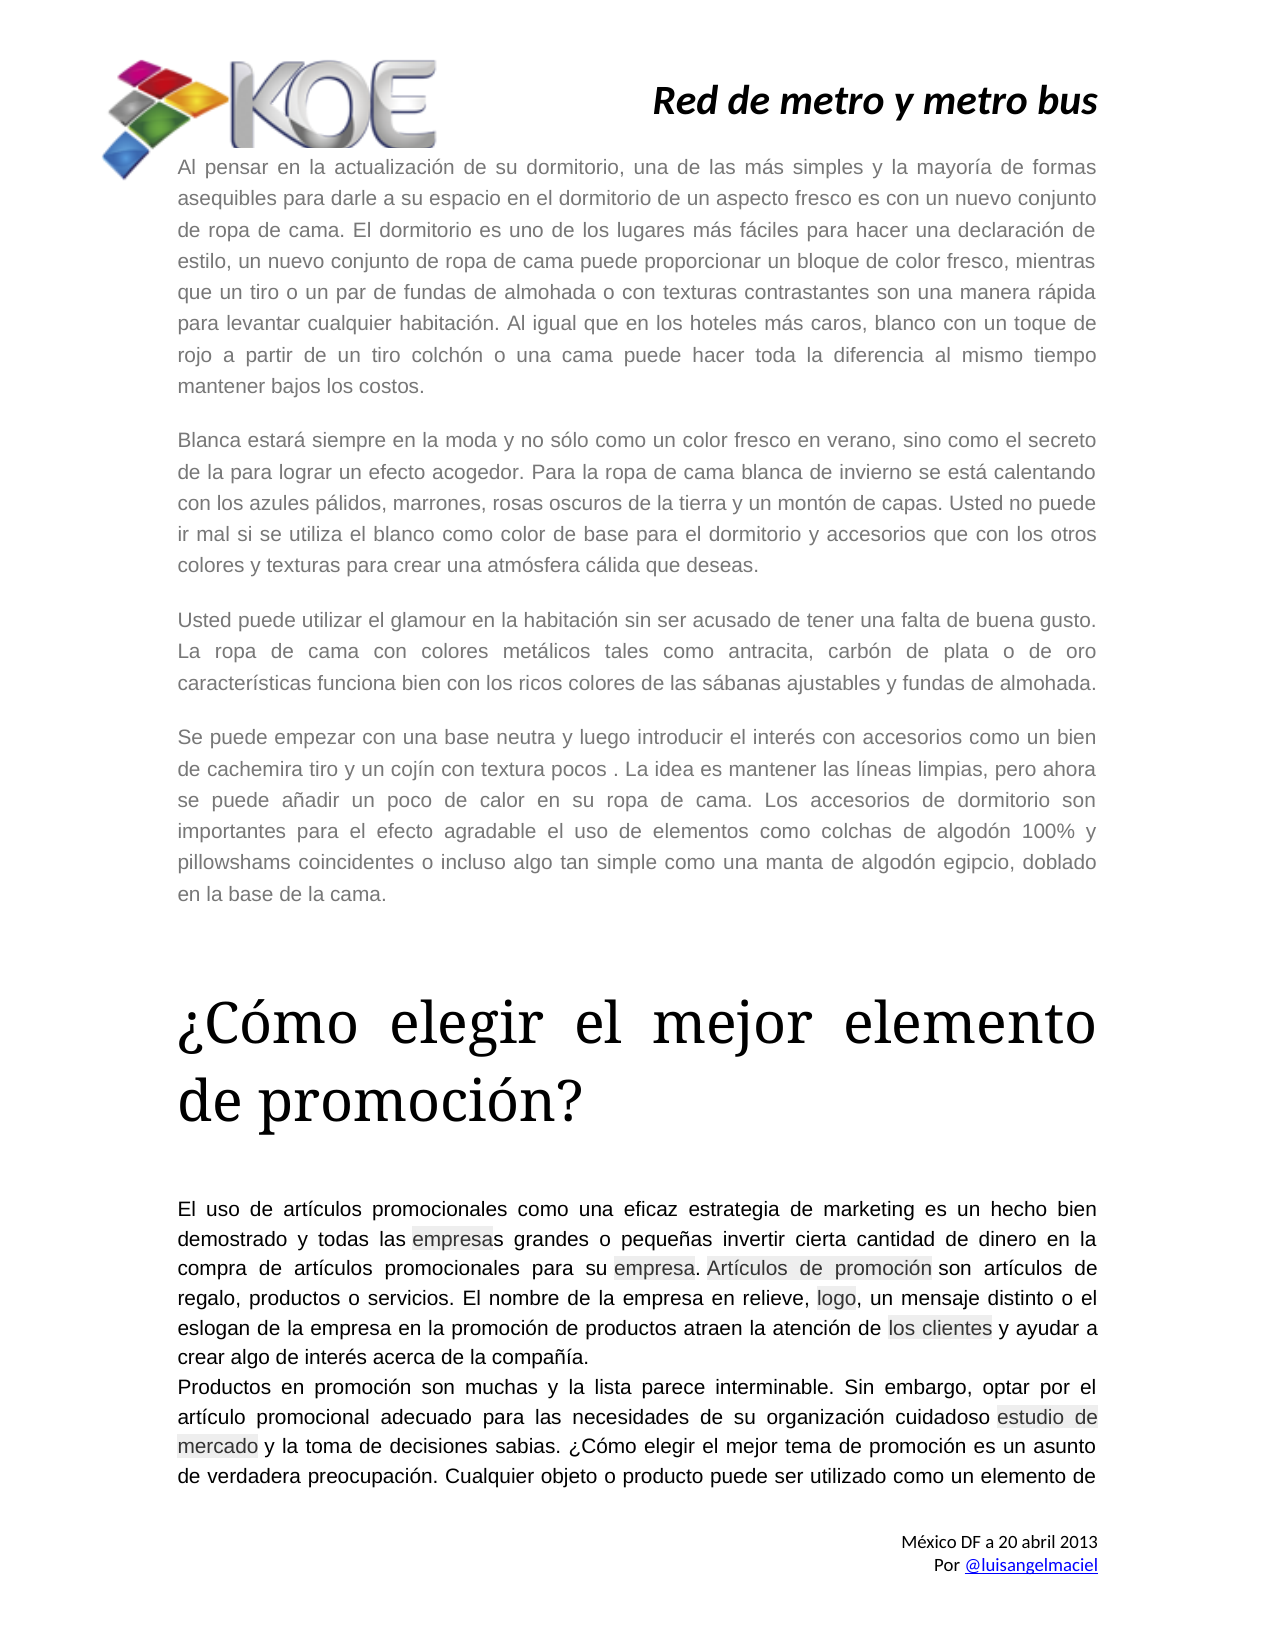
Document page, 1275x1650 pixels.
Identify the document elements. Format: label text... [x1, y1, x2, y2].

text Blanca estará siempre en la moda y no sólo como un color fresco en verano, sino como el secreto de la para lograr un efecto acogedor. Para la ropa de cama blanca de invierno se está calentando con los azules pálidos, marrones, rosas oscuros de la tierra y un montón de capas. Usted no puede ir mal si se utiliza el blanco como color de base para el dormitorio y accesorios que con los otros colores y texturas para crear una atmósfera cálida que deseas. [177, 421, 1098, 577]
subtitle ¿Cómo elegir el mejor elemento de promoción? [177, 982, 1098, 1138]
text Se puede empezar con una base neutra y luego introducir el interés con accesorios como un bien de cachemira tiro y un cojín con textura pocos . La idea es mantener las líneas limpias, pero ahora se puede añadir un poco de calor en su ropa de cama. Los accesorios de dormitorio son importantes para el efecto agradable el uso de elementos como colchas de algodón 100% y pillowshams coincidentes o incluso algo tan simple como una manta de algodón egipcio, doblado en la base de la cama. [177, 718, 1098, 905]
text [177, 1369, 1098, 1488]
text Usted puede utilizar el glamour en la habitación sin ser acusado de tener una falta de buena gusto. La ropa de cama con colores metálicos tales como antracita, carbón de plata o de oro características funciona bien con los ricos colores de las sábanas ajustables y fundas de almohada. [177, 601, 1098, 694]
picture [71, 43, 466, 206]
text Al pensar en la actualización de su dormitorio, una de las más simples y la mayoría de formas asequibles para darle a su espacio en el dormitorio de un aspecto fresco es con un nuevo conjunto de ropa de cama. El dormitorio es uno de los lugares más fáciles para hacer una declaración de estilo, un nuevo conjunto de ropa de cama puede proporcionar un bloque de color fresco, mientras que un tiro o un par de fundas de almohada o con texturas contrastantes son una manera rápida para levantar cualquier habitación. Al igual que en los hoteles más caros, blanco con un toque de rojo a partir de un tiro colchón o una cama puede hacer toda la diferencia al mismo tiempo mantener bajos los costos. [177, 148, 1098, 398]
text El uso de artículos promocionales como una eficaz estrategia de marketing es un hecho bien demostrado y todas las empresas grandes o pequeñas invertir cierta cantidad de dinero en la compra de artículos promocionales para su empresa. Artículos de promoción son artículos de regalo, productos o servicios. El nombre de la empresa en relieve, logo, un mensaje distinto o el eslogan de la empresa en la promoción de productos atraen la atención de los clientes y ayudar a crear algo de interés acerca de la compañía. [177, 1191, 1098, 1369]
